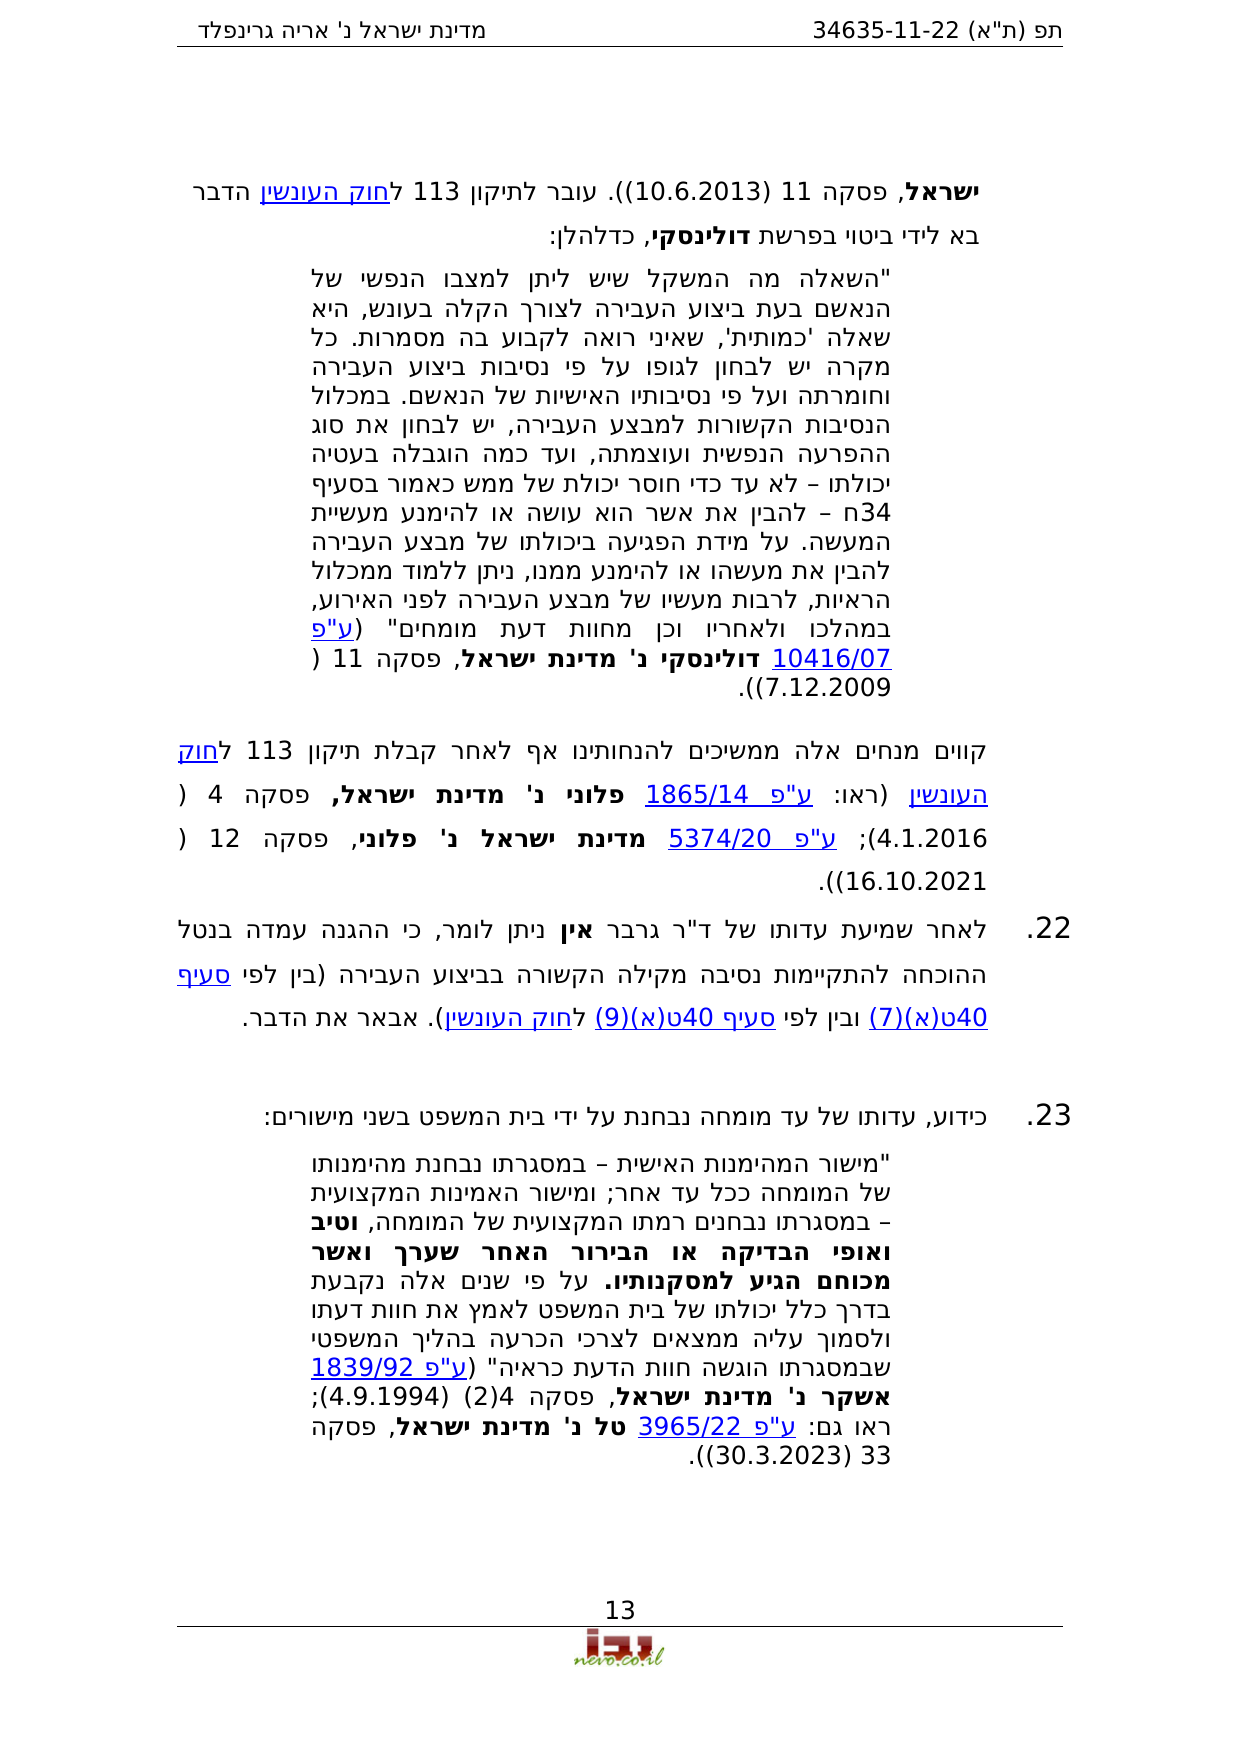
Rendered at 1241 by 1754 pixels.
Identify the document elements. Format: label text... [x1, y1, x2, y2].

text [192, 177, 980, 250]
list "השאלה מה המשקל שיש ליתן למצבו הנפשי של הנאשם בעת ביצוע העבירה לצורך הקלה בעונש, היא שאלה 'כמותית', שאיני רואה לקבוע בה מסמרות. כל מקרה יש לבחון לגופו על פי נסיבות ביצוע העבירה וחומרתה ועל פי נסיבותיו האישיות של הנאשם. במכלול הנסיבות הקשורות למבצע העבירה, יש לבחון את סוג ההפרעה הנפשית ועוצמתה, ועד כמה הוגבלה בעטיה יכולתו – לא עד כדי חוסר יכולת של ממש כאמור בסעיף 34ח – להבין את אשר הוא עושה או להימנע מעשיית המעשה. על מידת הפגיעה ביכולתו של מבצע העבירה להבין את מעשהו או להימנע ממנו, ניתן ללמוד ממכלול הראיות, לרבות מעשיו של מבצע העבירה לפני האירוע, במהלכו ולאחריו וכן מחוות דעת מומחים" (ע"פ 10416/07 דולינסקי נ' מדינת ישראל, פסקה 11 (7.12.2009)). [311, 265, 892, 702]
list קווים מנחים אלה ממשיכים להנחותינו אף לאחר קבלת תיקון 113 לחוק העונשין (ראו: ע"פ 1865/14 פלוני נ' מדינת ישראל, פסקה 4 (4.1.2016); ע"פ 5374/20 מדינת ישראל נ' פלוני, פסקה 12 (16.10.2021)). [177, 736, 988, 897]
list לאחר שמיעת עדותו של ד"ר גרבר אין ניתן לומר, כי ההגנה עמדה בנטל ההוכחה להתקיימות נסיבה מקילה הקשורה בביצוע העבירה (בין לפי סעיף 40ט(א)(7) ובין לפי סעיף 40ט(א)(9) לחוק העונשין). אבאר את הדבר. [177, 911, 1026, 1033]
picture [574, 1628, 666, 1667]
list כידוע, עדותו של עד מומחה נבחנת על ידי בית המשפט בשני מישורים: [177, 1098, 1026, 1132]
list "מישור המהימנות האישית – במסגרתו נבחנת מהימנותו של המומחה ככל עד אחר; ומישור האמינות המקצועית – במסגרתו נבחנים רמתו המקצועית של המומחה, וטיב ואופי הבדיקה או הבירור האחר שערך ואשר מכוחם הגיע למסקנותיו. על פי שנים אלה נקבעת בדרך כלל יכולתו של בית המשפט לאמץ את חוות דעתו ולסמוך עליה ממצאים לצרכי הכרעה בהליך המשפטי שבמסגרתו הוגשה חוות הדעת כראיה" (ע"פ 1839/92 אשקר נ' מדינת ישראל, פסקה 4(2) (4.9.1994); ראו גם: ע"פ 3965/22 טל נ' מדינת ישראל, פסקה 33 (30.3.2023)). [311, 1149, 892, 1470]
